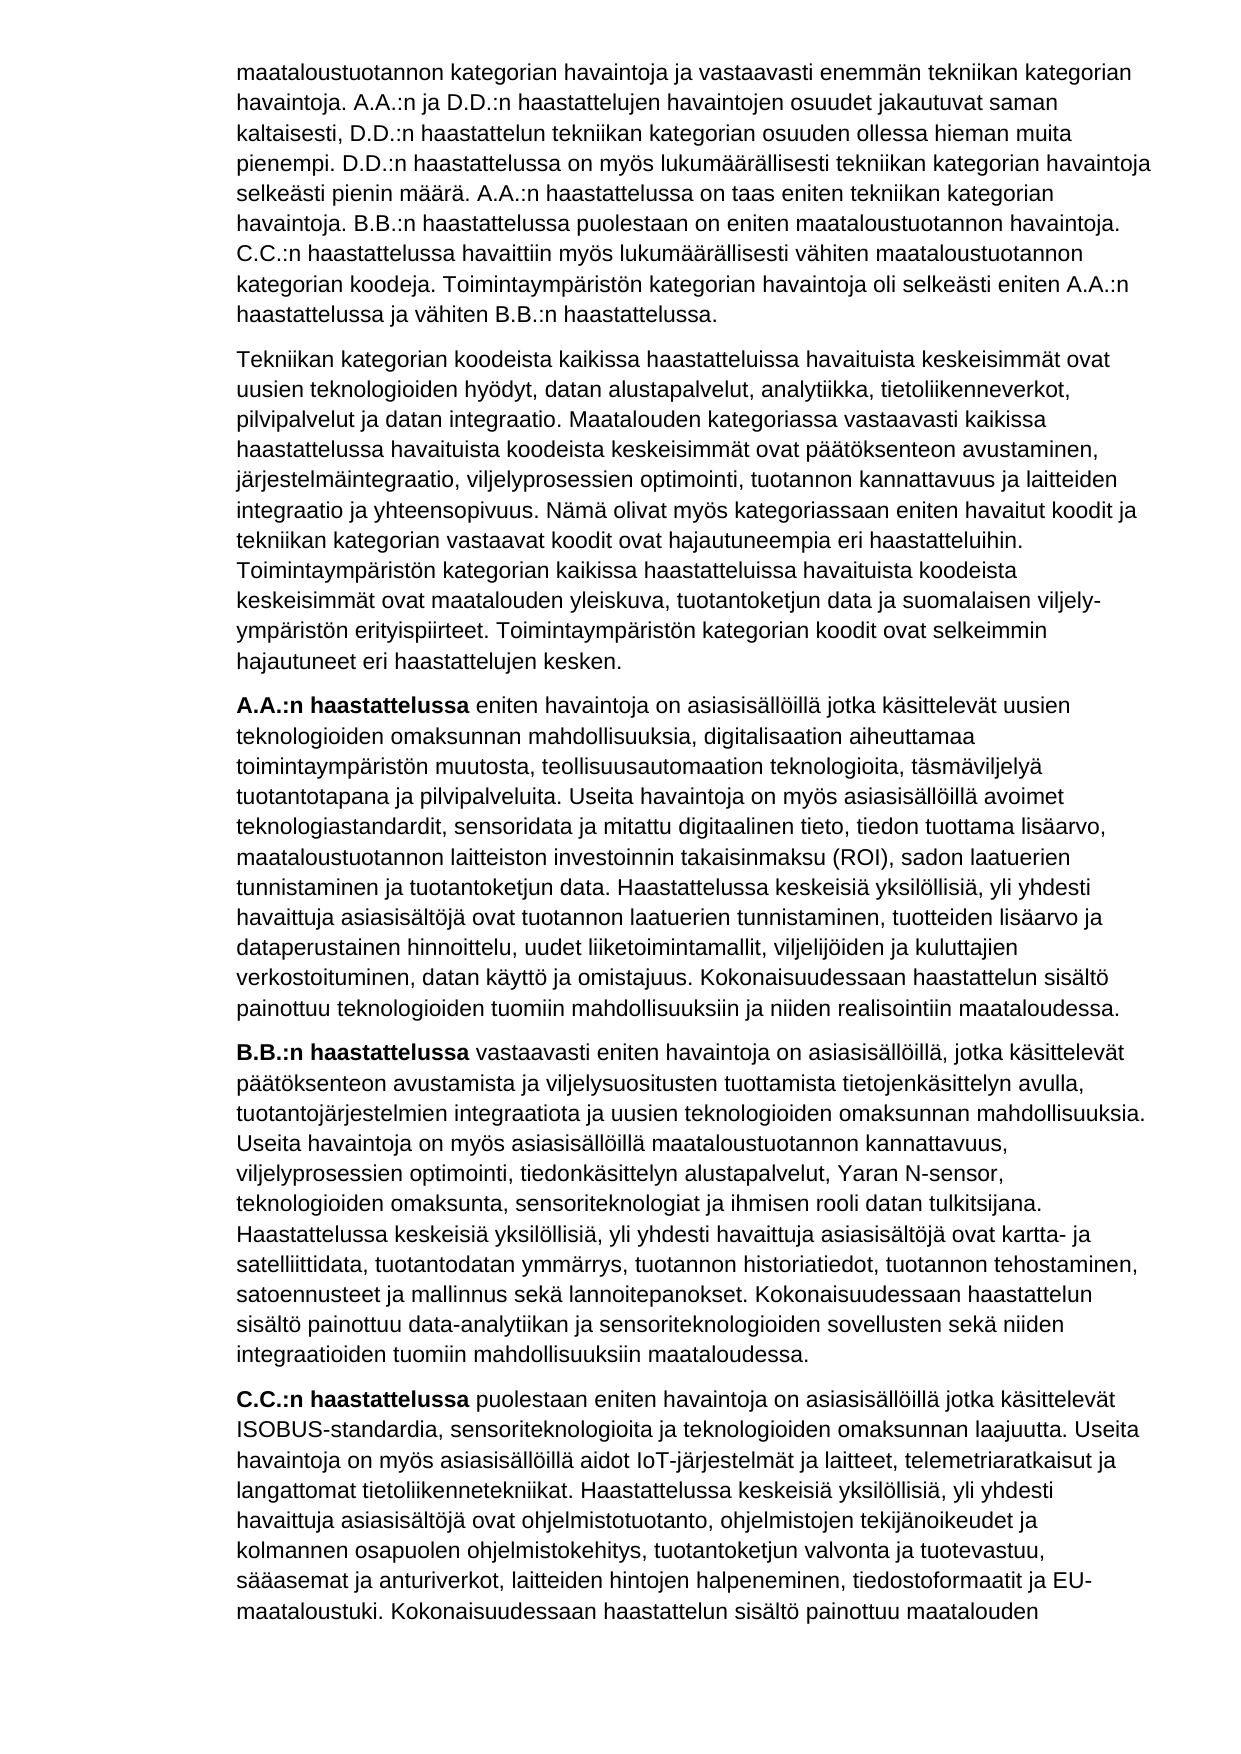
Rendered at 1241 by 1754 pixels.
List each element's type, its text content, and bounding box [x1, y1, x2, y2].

text Tekniikan kategorian koodeista kaikissa haastatteluissa havaituista keskeisimmät ovat uusien teknologioiden hyödyt, datan alustapalvelut, analytiikka, tietoliikenneverkot, pilvipalvelut ja datan integraatio. Maatalouden kategoriassa vastaavasti kaikissa haastattelussa havaituista koodeista keskeisimmät ovat päätöksenteon avustaminen, järjestelmäintegraatio, viljelyprosessien optimointi, tuotannon kannattavuus ja laitteiden integraatio ja yhteensopivuus. Nämä olivat myös kategoriassaan eniten havaitut koodit ja tekniikan kategorian vastaavat koodit ovat hajautuneempia eri haastatteluihin. Toimintaympäristön kategorian kaikissa haastatteluissa havaituista koodeista keskeisimmät ovat maatalouden yleiskuva, tuotantoketjun data ja suomalaisen viljely-ympäristön erityispiirteet. Toimintaympäristön kategorian koodit ovat selkeimmin hajautuneet eri haastattelujen kesken. [236, 346, 1152, 674]
text A.A.:n haastattelussa eniten havaintoja on asiasisällöillä jotka käsittelevät uusien teknologioiden omaksunnan mahdollisuuksia, digitalisaation aiheuttamaa toimintaympäristön muutosta, teollisuusautomaation teknologioita, täsmäviljelyä tuotantotapana ja pilvipalveluita. Useita havaintoja on myös asiasisällöillä avoimet teknologiastandardit, sensoridata ja mitattu digitaalinen tieto, tiedon tuottama lisäarvo, maataloustuotannon laitteiston investoinnin takaisinmaksu (ROI), sadon laatuerien tunnistaminen ja tuotantoketjun data. Haastattelussa keskeisiä yksilöllisiä, yli yhdesti havaittuja asiasisältöjä ovat tuotannon laatuerien tunnistaminen, tuotteiden lisäarvo ja dataperustainen hinnoittelu, uudet liiketoimintamallit, viljelijöiden ja kuluttajien verkostoituminen, datan käyttö ja omistajuus. Kokonaisuudessaan haastattelun sisältö painottuu teknologioiden tuomiin mahdollisuuksiin ja niiden realisointiin maataloudessa. [236, 692, 1152, 1021]
